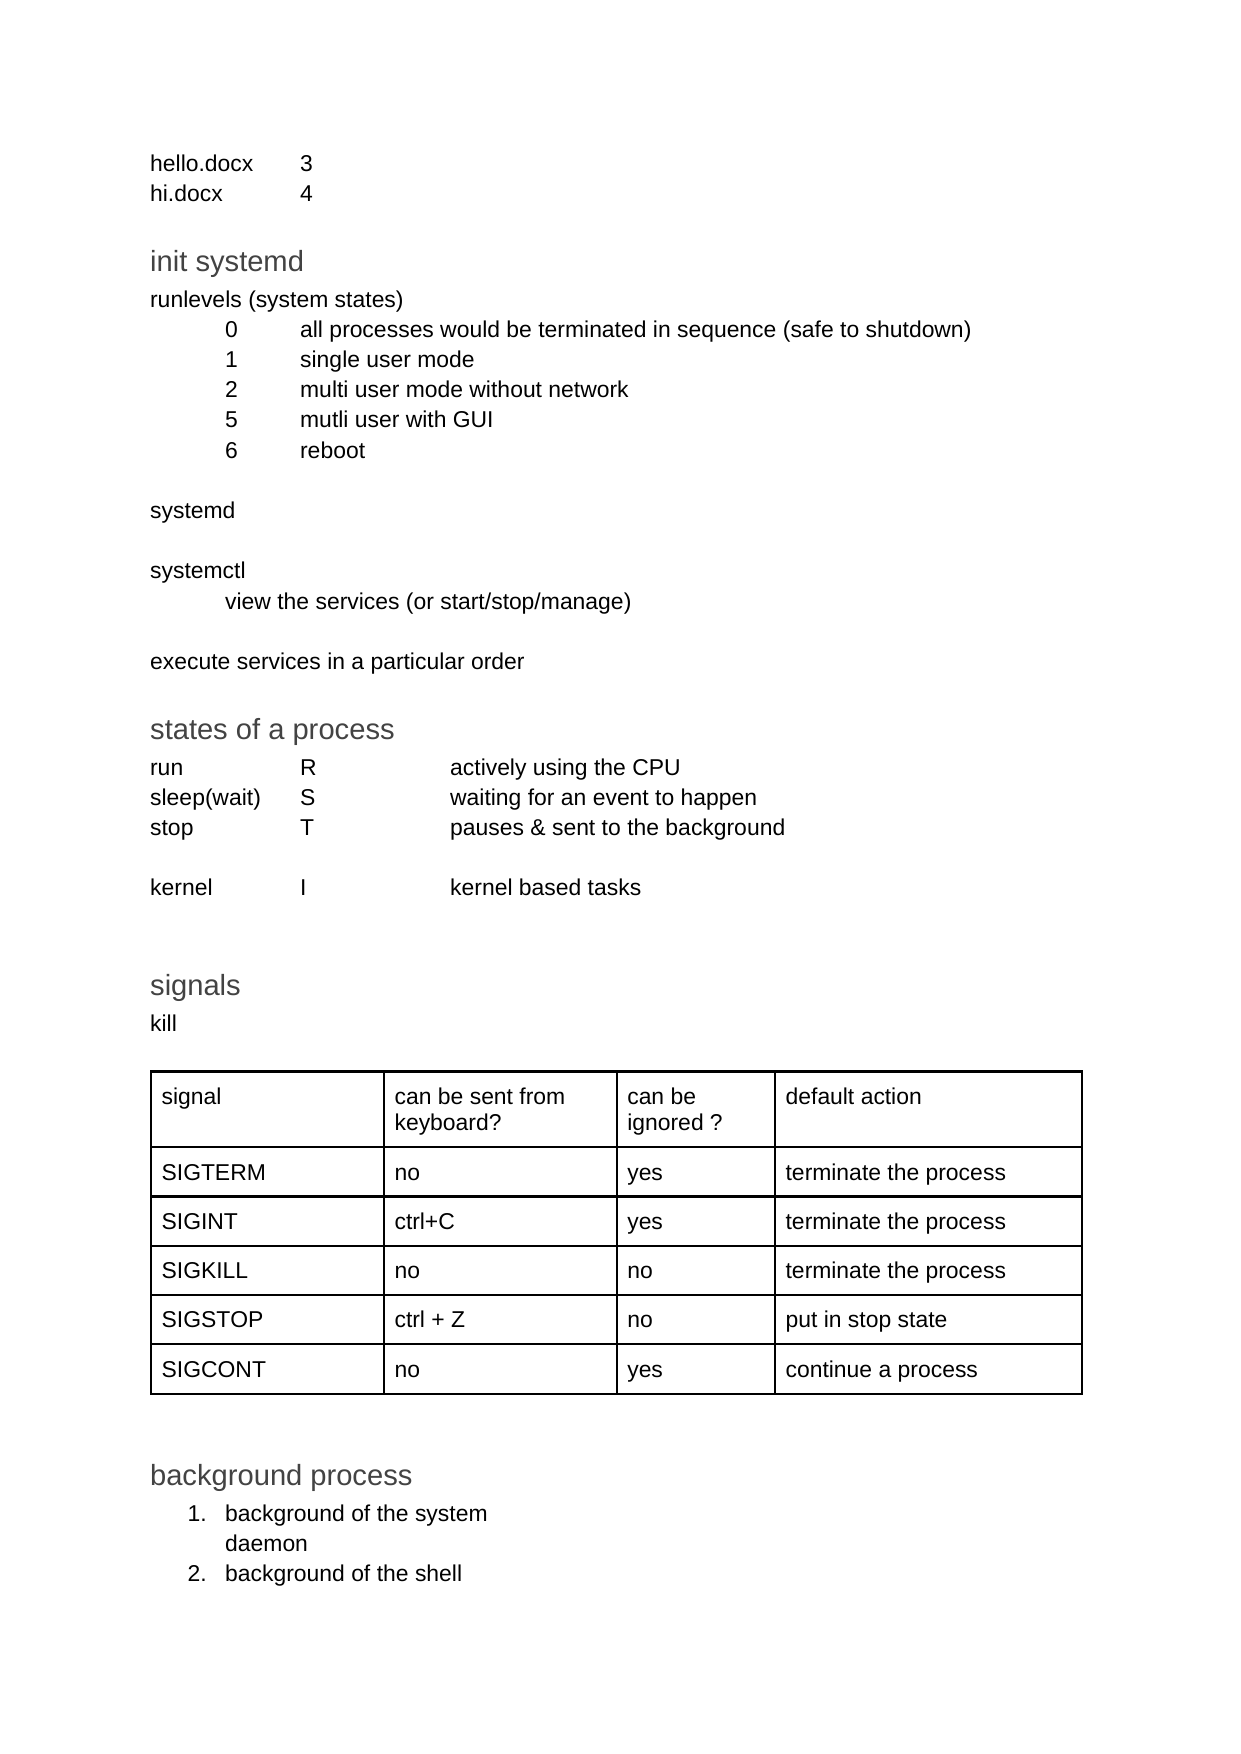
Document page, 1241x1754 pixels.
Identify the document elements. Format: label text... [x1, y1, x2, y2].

text systemctl [150, 557, 1090, 584]
list background of the shell [187, 1560, 1090, 1587]
table_cell terminate the process [776, 1198, 1081, 1244]
table_cell SIGINT [152, 1198, 383, 1244]
text run R actively using the CPU [150, 753, 1090, 780]
text 1 single user mode [150, 346, 1090, 372]
text 2 multi user mode without network [150, 376, 1090, 403]
table_cell SIGKILL [152, 1247, 383, 1294]
text 6 reboot [150, 437, 1090, 463]
table_cell SIGSTOP [152, 1296, 383, 1343]
table_cell yes [618, 1345, 774, 1392]
text stop T pauses & sent to the background [150, 814, 1090, 840]
table_cell SIGCONT [152, 1345, 383, 1392]
text execute services in a particular order [150, 648, 1090, 674]
text sleep(wait) S waiting for an event to happen [150, 784, 1090, 810]
subtitle background process [150, 1458, 1090, 1492]
table_cell yes [618, 1198, 774, 1244]
table_cell no [385, 1345, 616, 1392]
text view the services (or start/stop/manage) [150, 588, 1090, 614]
table_cell no [618, 1296, 774, 1343]
text 5 mutli user with GUI [150, 406, 1090, 433]
list background of the system [187, 1500, 1090, 1526]
text hello.docx 3 [150, 150, 1090, 176]
table_header can be sent from keyboard? [385, 1073, 616, 1146]
table_cell no [385, 1247, 616, 1294]
text systemd [150, 497, 1090, 523]
text kill [150, 1010, 1090, 1036]
table_cell put in stop state [776, 1296, 1081, 1343]
text 0 all processes would be terminated in sequence (safe to shutdown) [150, 316, 1090, 342]
table_cell ctrl + Z [385, 1296, 616, 1343]
text hi.docx 4 [150, 180, 1090, 207]
table_header default action [776, 1073, 1081, 1146]
table_cell no [618, 1247, 774, 1294]
table_cell terminate the process [776, 1247, 1081, 1294]
subtitle states of a process [150, 712, 1090, 745]
table_cell SIGTERM [152, 1148, 383, 1195]
table_cell no [385, 1148, 616, 1195]
table_header can be ignored ? [618, 1073, 774, 1146]
table_cell continue a process [776, 1345, 1081, 1392]
subtitle init systemd [150, 244, 1090, 277]
table_cell ctrl+C [385, 1198, 616, 1244]
table_cell yes [618, 1148, 774, 1195]
table_header signal [152, 1073, 383, 1146]
table_cell terminate the process [776, 1148, 1081, 1195]
text daemon [150, 1530, 1090, 1556]
text kernel I kernel based tasks [150, 874, 1090, 901]
subtitle signals [150, 968, 1090, 1002]
text runlevels (system states) [150, 286, 1090, 312]
